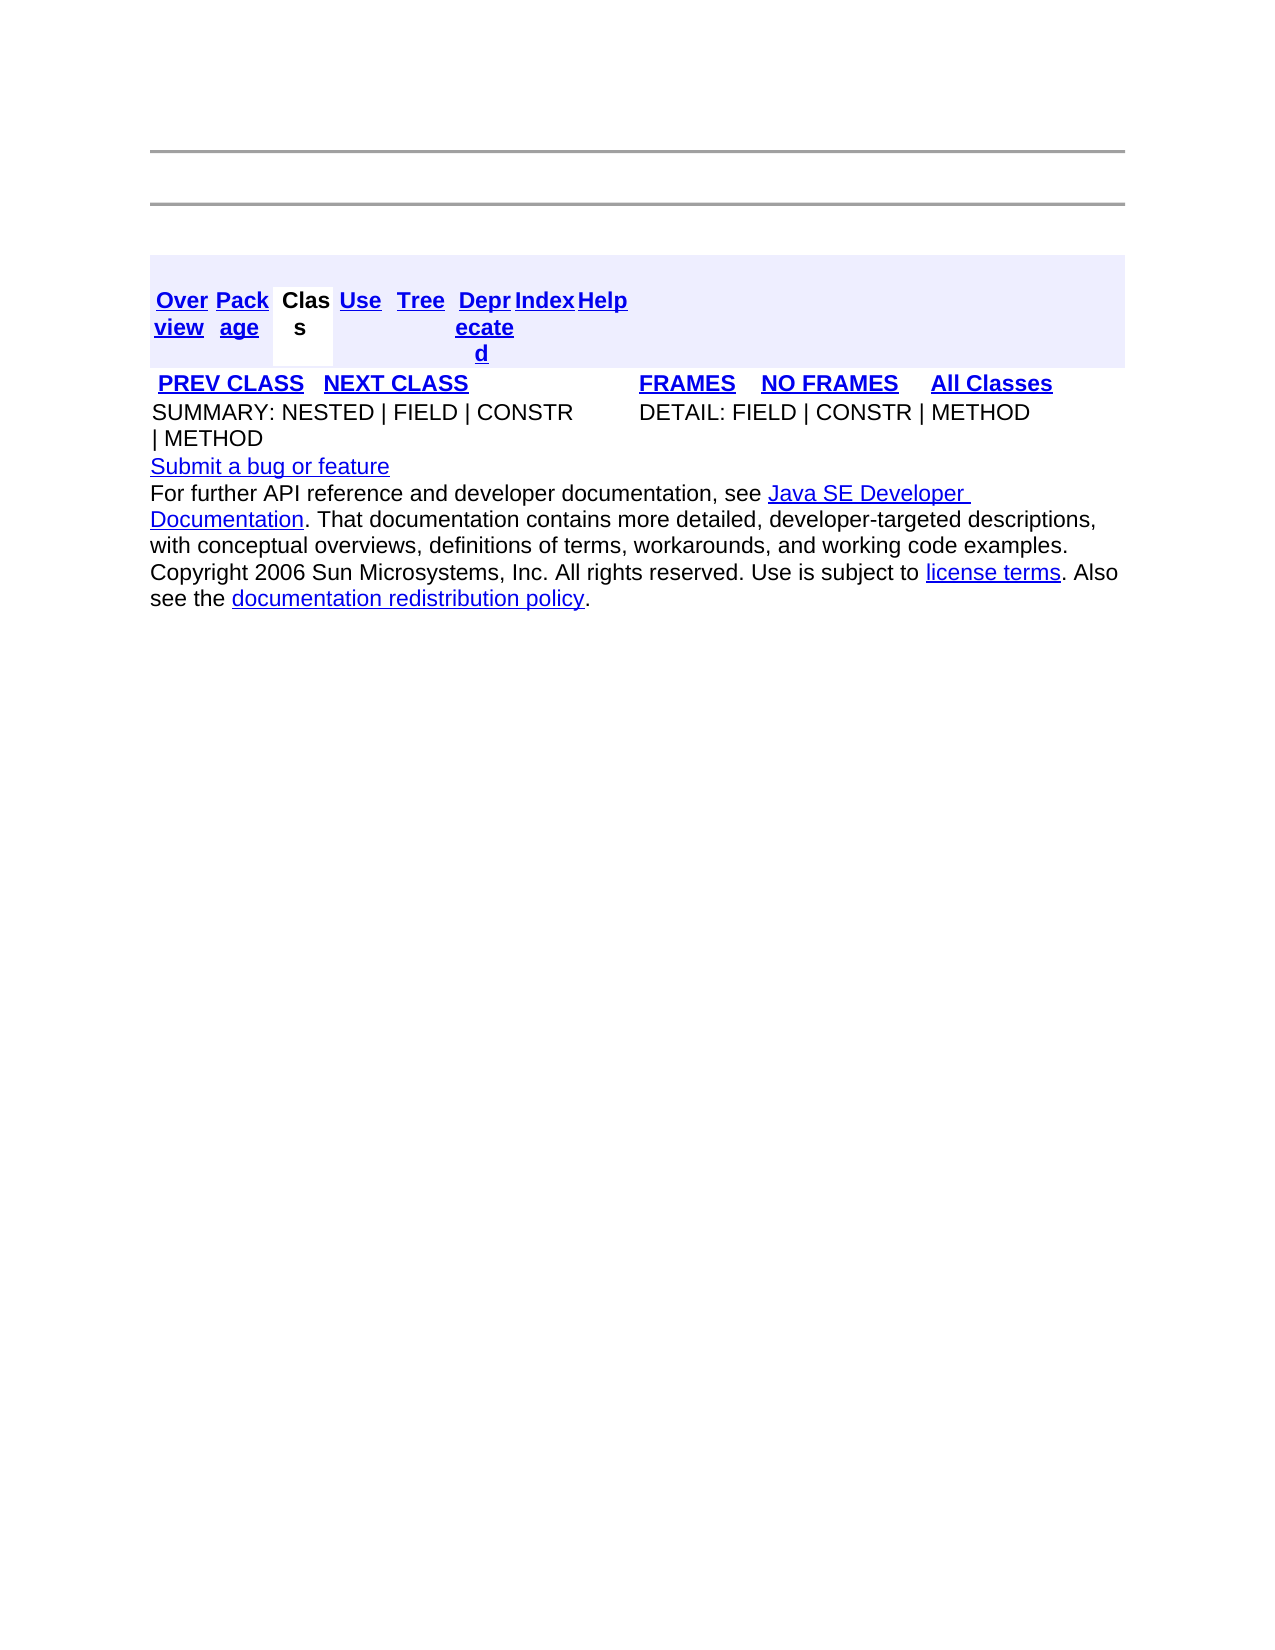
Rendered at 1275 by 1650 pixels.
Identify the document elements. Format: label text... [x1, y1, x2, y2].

table_cell DETAIL: FIELD | CONSTR | METHOD [638, 398, 1125, 453]
text Copyright 2006 Sun Microsystems, Inc. All rights reserved. Use is subject to license terms. Also see the documentation redistribution policy. [150, 559, 1125, 611]
table_cell SUMMARY: NESTED | FIELD | CONSTR | METHOD [150, 398, 637, 453]
text For further API reference and developer documentation, see Java SE Developer Documentation. That documentation contains more detailed, developer-targeted descriptions, with conceptual overviews, definitions of terms, workarounds, and working code examples. [150, 479, 1125, 559]
table_cell PREV CLASS NEXT CLASS [150, 368, 637, 397]
table_header [150, 255, 1125, 368]
text Submit a bug or feature [150, 453, 1125, 479]
table_cell FRAMES NO FRAMES All Classes [638, 368, 1125, 397]
